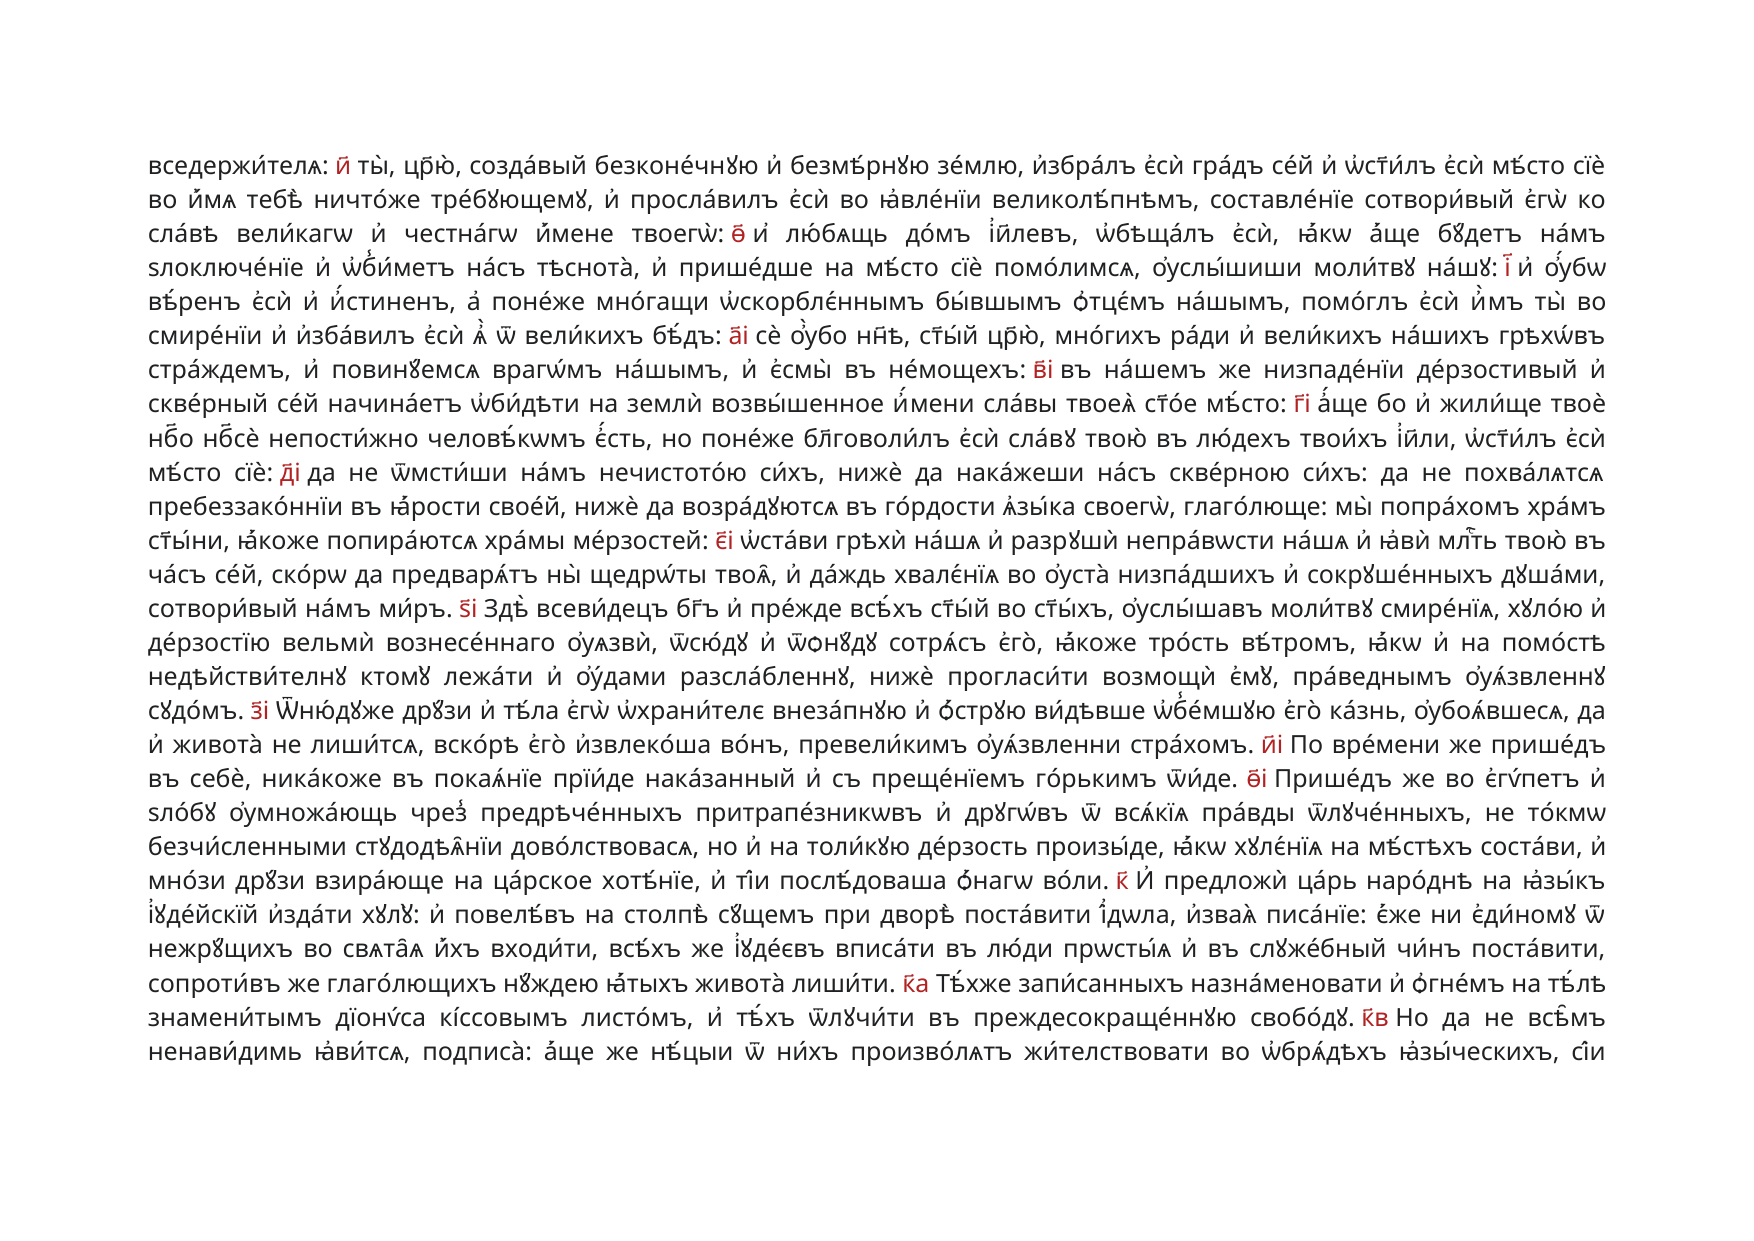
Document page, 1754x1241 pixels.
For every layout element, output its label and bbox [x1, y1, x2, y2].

text [148, 148, 1606, 1067]
